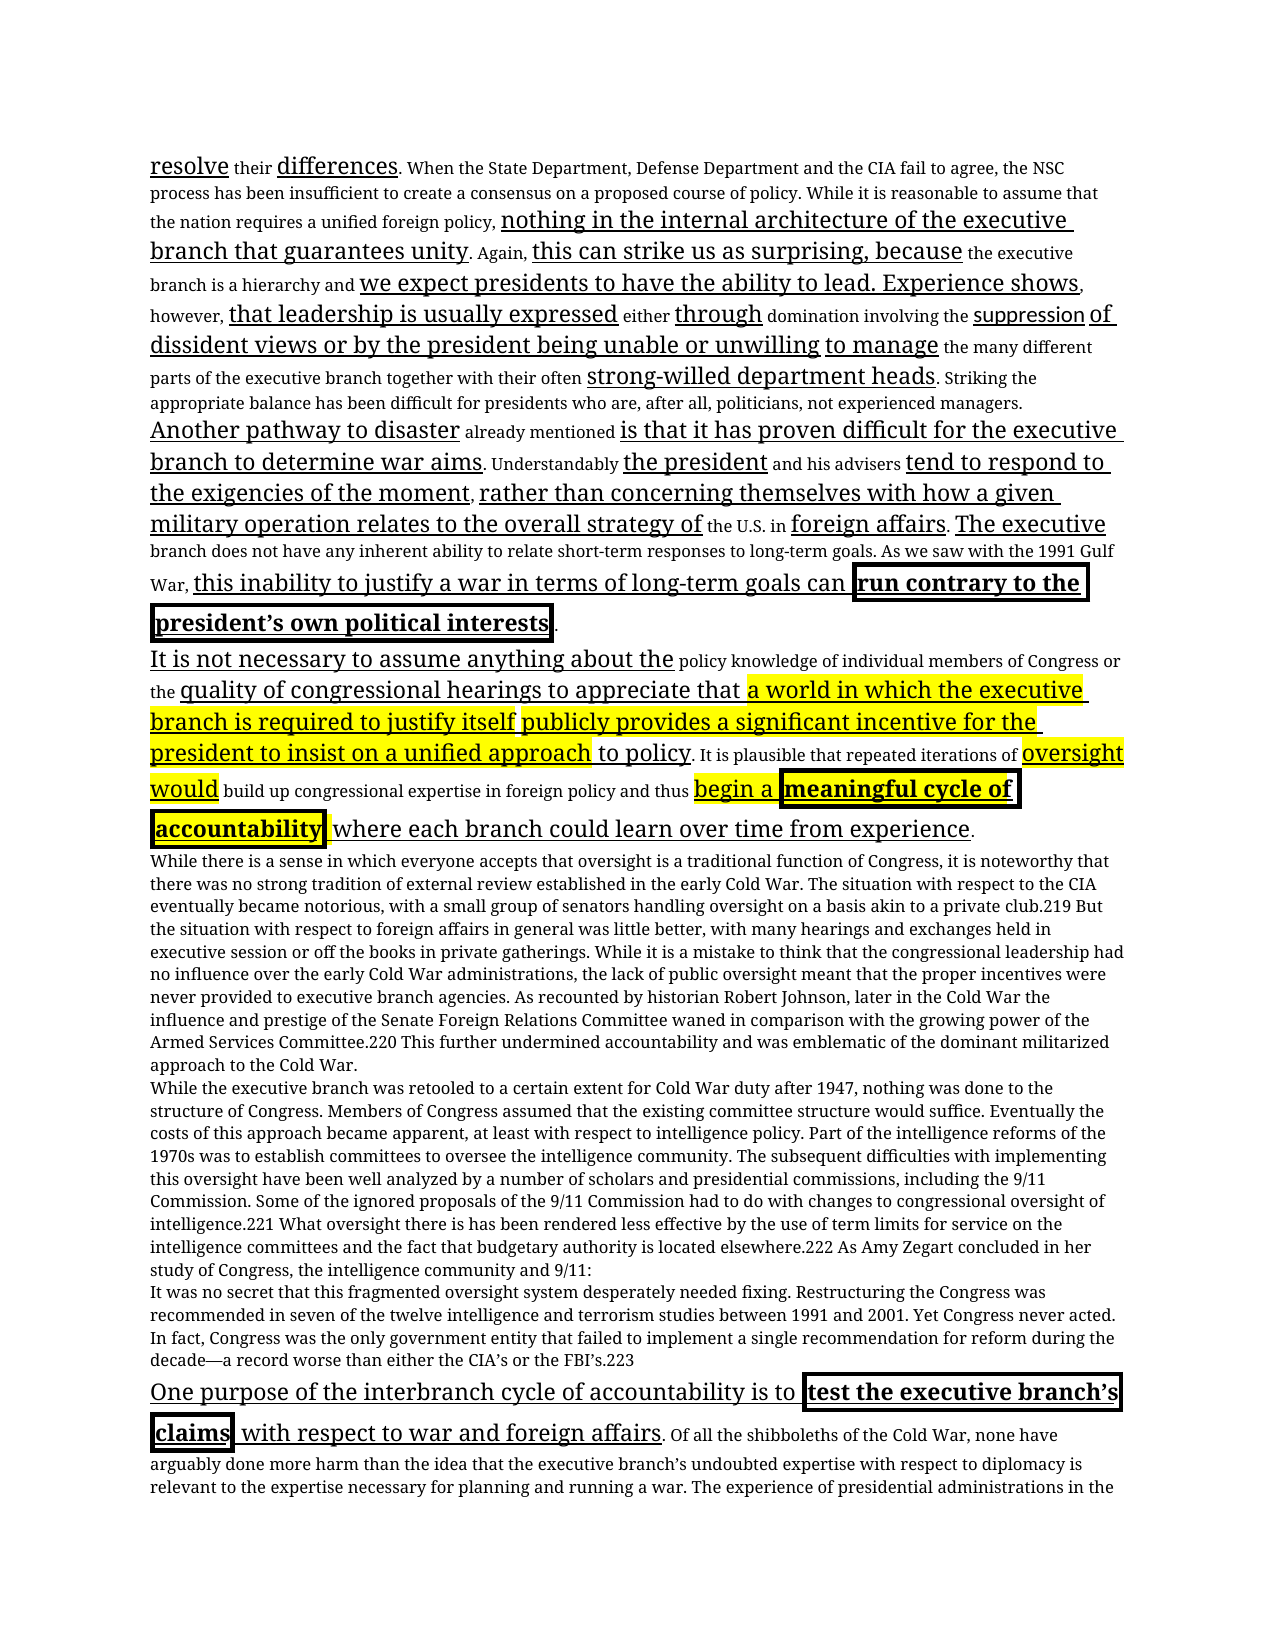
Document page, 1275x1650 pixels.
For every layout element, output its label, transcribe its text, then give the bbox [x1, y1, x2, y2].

text While there is a sense in which everyone accepts that oversight is a traditional function of Congress, it is noteworthy that there was no strong tradition of external review established in the early Cold War. The situation with respect to the CIA eventually became notorious, with a small group of senators handling oversight on a basis akin to a private club.219 But the situation with respect to foreign affairs in general was little better, with many hearings and exchanges held in executive session or off the books in private gatherings. While it is a mistake to think that the congressional leadership had no influence over the early Cold War administrations, the lack of public oversight meant that the proper incentives were never provided to executive branch agencies. As recounted by historian Robert Johnson, later in the Cold War the influence and prestige of the Senate Foreign Relations Committee waned in comparison with the growing power of the Armed Services Committee.220 This further undermined accountability and was emblematic of the dominant militarized approach to the Cold War. [150, 849, 1125, 1076]
text It is not necessary to assume anything about the policy knowledge of individual members of Congress or the quality of congressional hearings to appreciate that a world in which the executive branch is required to justify itself publicly provides a significant incentive for the president to insist on a unified approach to policy. It is plausible that repeated iterations of oversight would build up congressional expertise in foreign policy and thus begin a meaningful cycle of accountability where each branch could learn over time from experience. [150, 643, 1125, 849]
text Another pathway to disaster already mentioned is that it has proven difficult for the executive branch to determine war aims. Understandably the president and his advisers tend to respond to the exigencies of the moment, rather than concerning themselves with how a given military operation relates to the overall strategy of the U.S. in foreign affairs. The executive branch does not have any inherent ability to relate short-term responses to long-term goals. As we saw with the 1991 Gulf War, this inability to justify a war in terms of long-term goals can run contrary to the president’s own political interests. [150, 414, 1125, 643]
text While the executive branch was retooled to a certain extent for Cold War duty after 1947, nothing was done to the structure of Congress. Members of Congress assumed that the existing committee structure would suffice. Eventually the costs of this approach became apparent, at least with respect to intelligence policy. Part of the intelligence reforms of the 1970s was to establish committees to oversee the intelligence community. The subsequent difficulties with implementing this oversight have been well analyzed by a number of scholars and presidential commissions, including the 9/11 Commission. Some of the ignored proposals of the 9/11 Commission had to do with changes to congressional oversight of intelligence.221 What oversight there is has been rendered less effective by the use of term limits for service on the intelligence committees and the fact that budgetary authority is located elsewhere.222 As Amy Zegart concluded in her study of Congress, the intelligence community and 9/11: [150, 1076, 1125, 1281]
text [150, 150, 1125, 414]
text It was no secret that this fragmented oversight system desperately needed fixing. Restructuring the Congress was recommended in seven of the twelve intelligence and terrorism studies between 1991 and 2001. Yet Congress never acted. In fact, Congress was the only government entity that failed to implement a single recommendation for reform during the decade—a record worse than either the CIA’s or the FBI’s.223 [150, 1281, 1125, 1372]
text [150, 1372, 1125, 1498]
